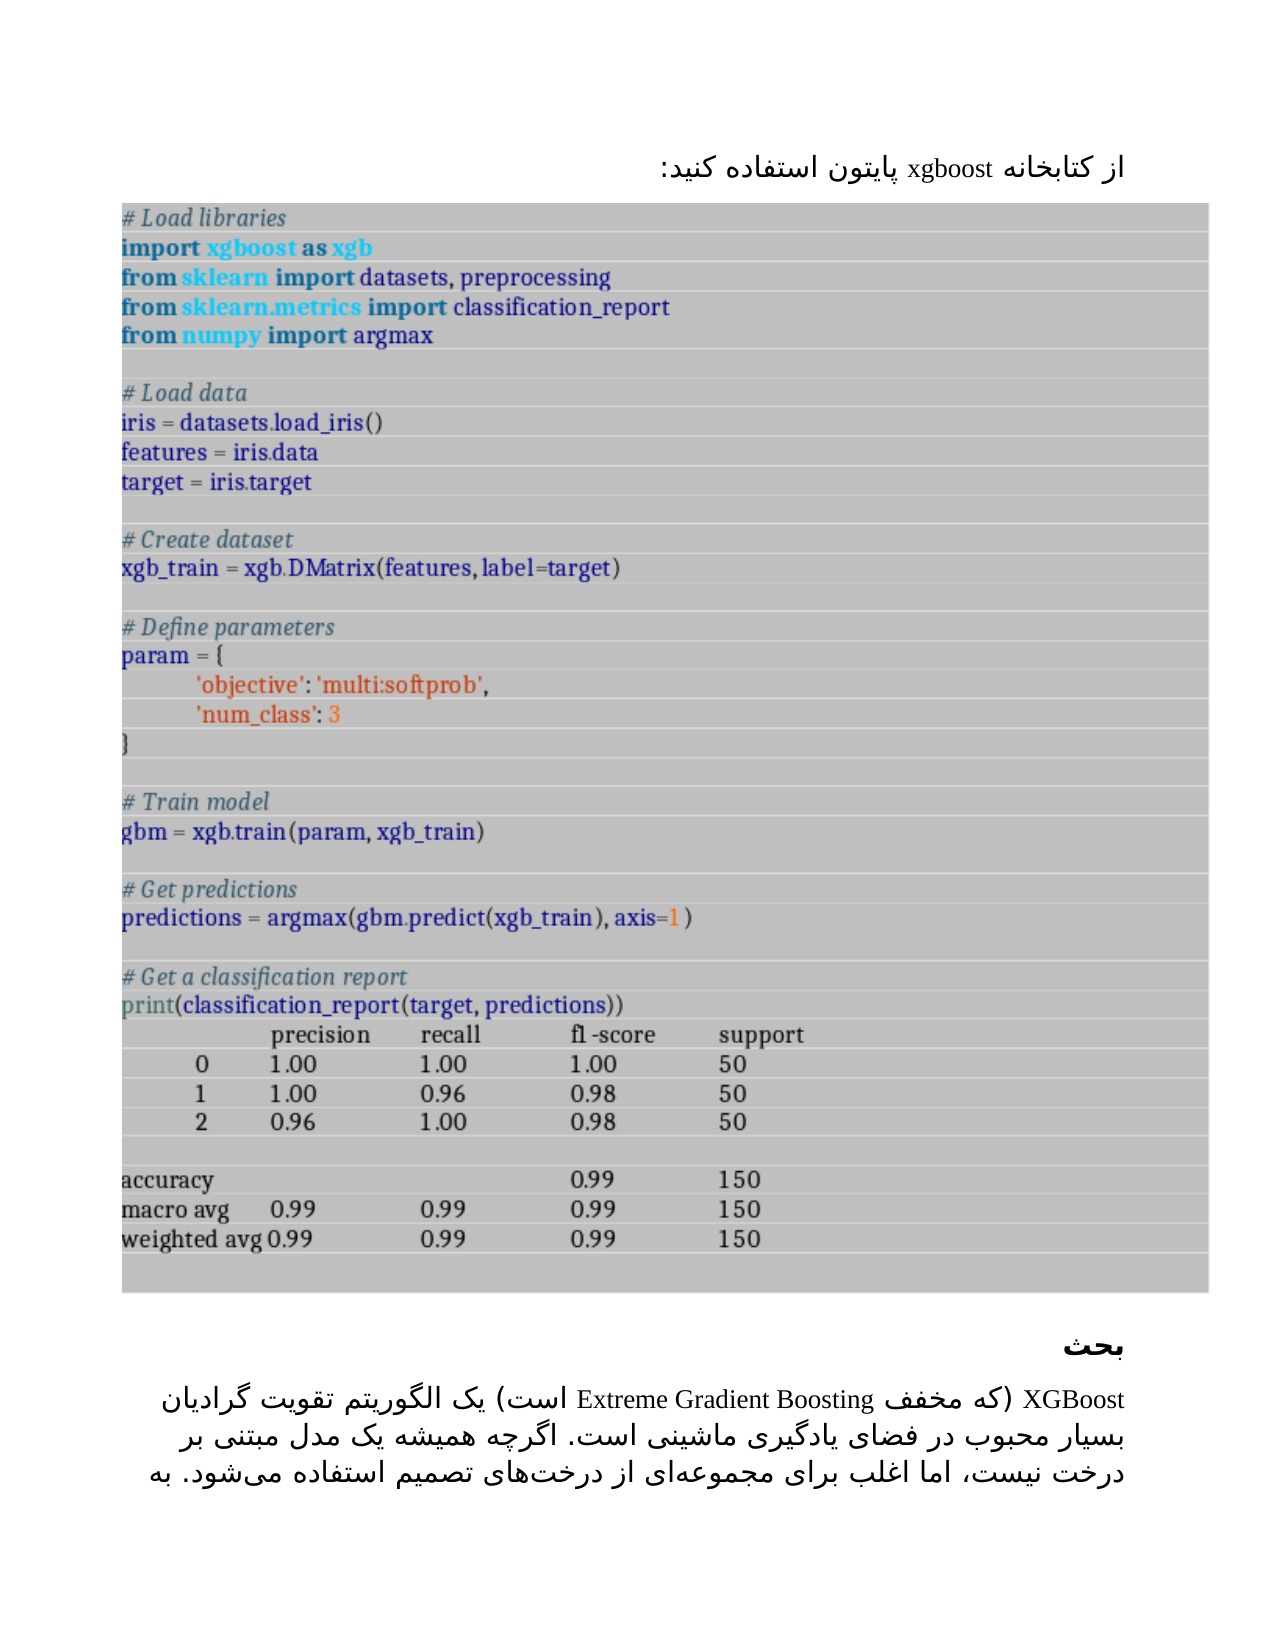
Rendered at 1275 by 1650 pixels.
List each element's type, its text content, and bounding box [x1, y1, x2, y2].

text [122, 1382, 1125, 1489]
text بحث [122, 1328, 1125, 1362]
text از کتابخانه xgboost پایتون استفاده کنید: [122, 150, 1125, 184]
